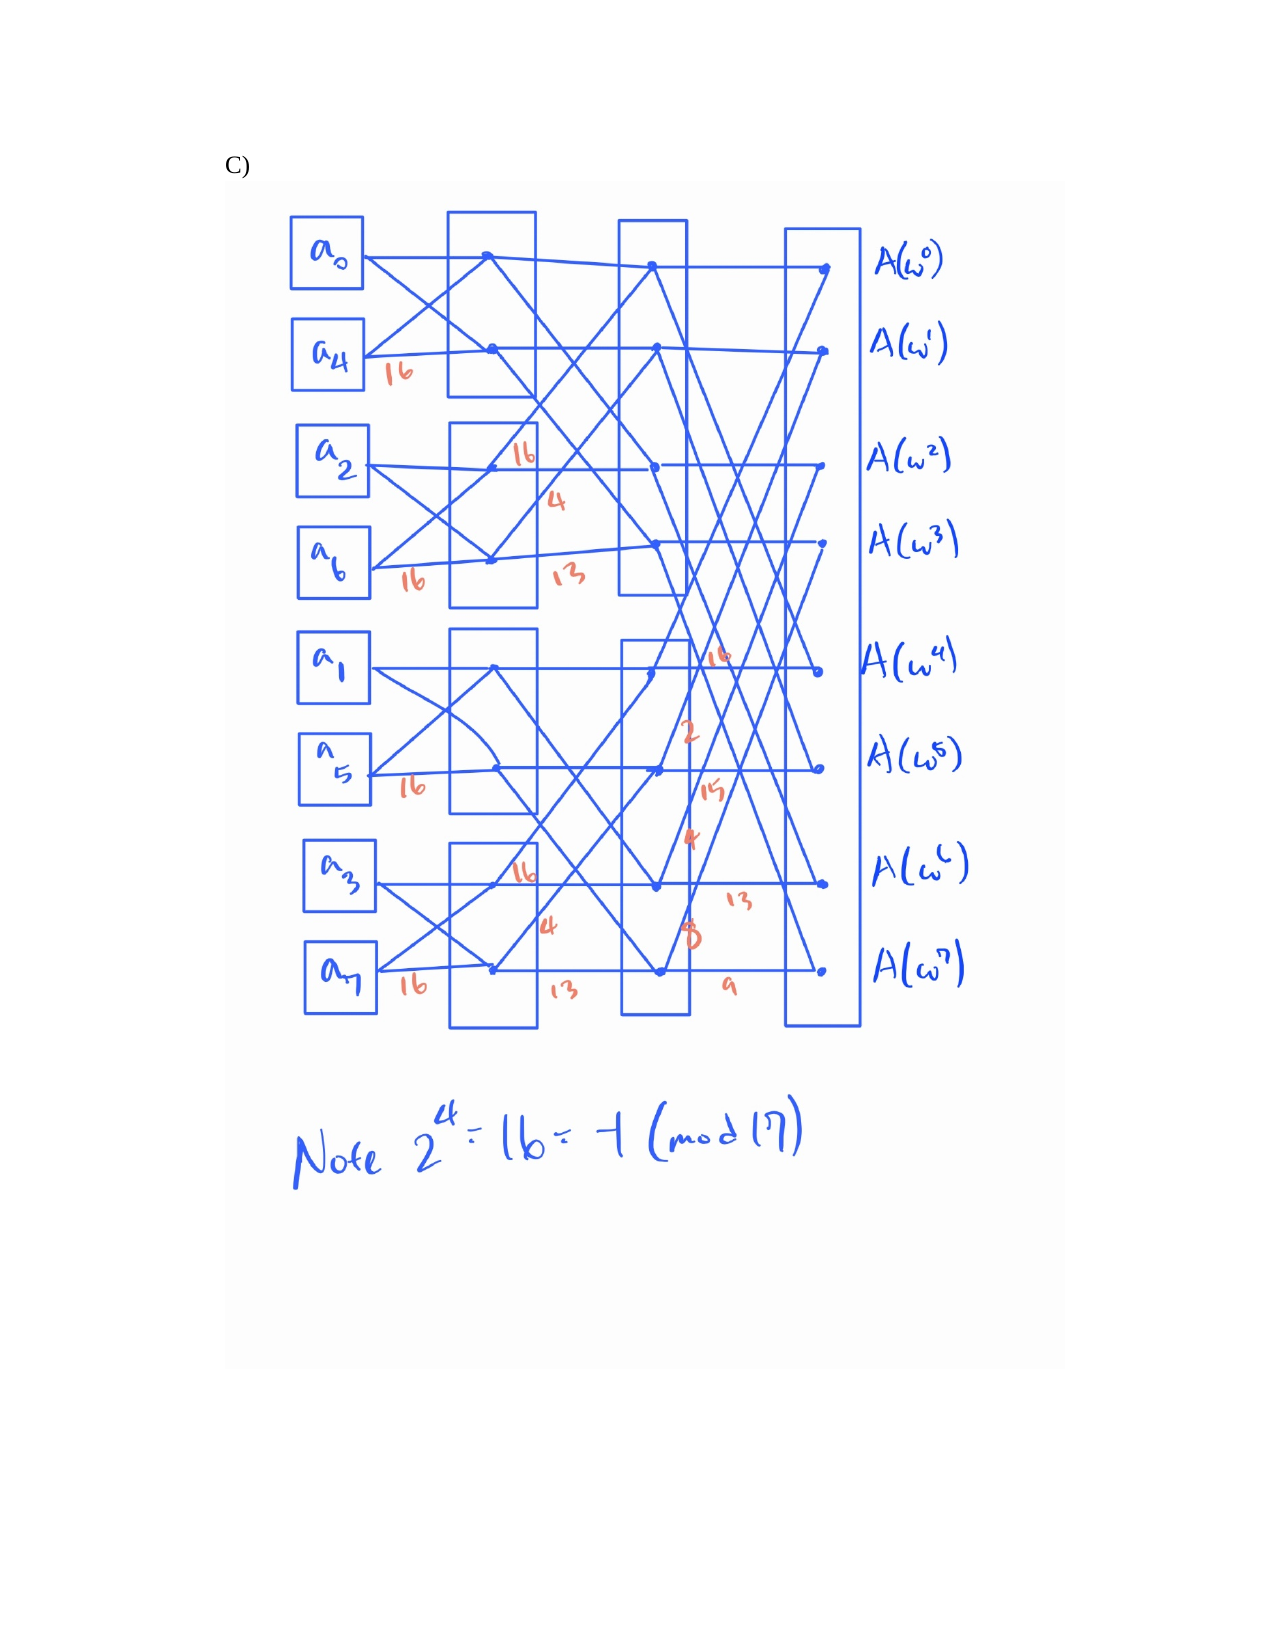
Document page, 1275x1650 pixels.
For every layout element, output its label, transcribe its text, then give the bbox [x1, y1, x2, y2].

list C) [225, 150, 1125, 179]
picture [225, 181, 1065, 1369]
